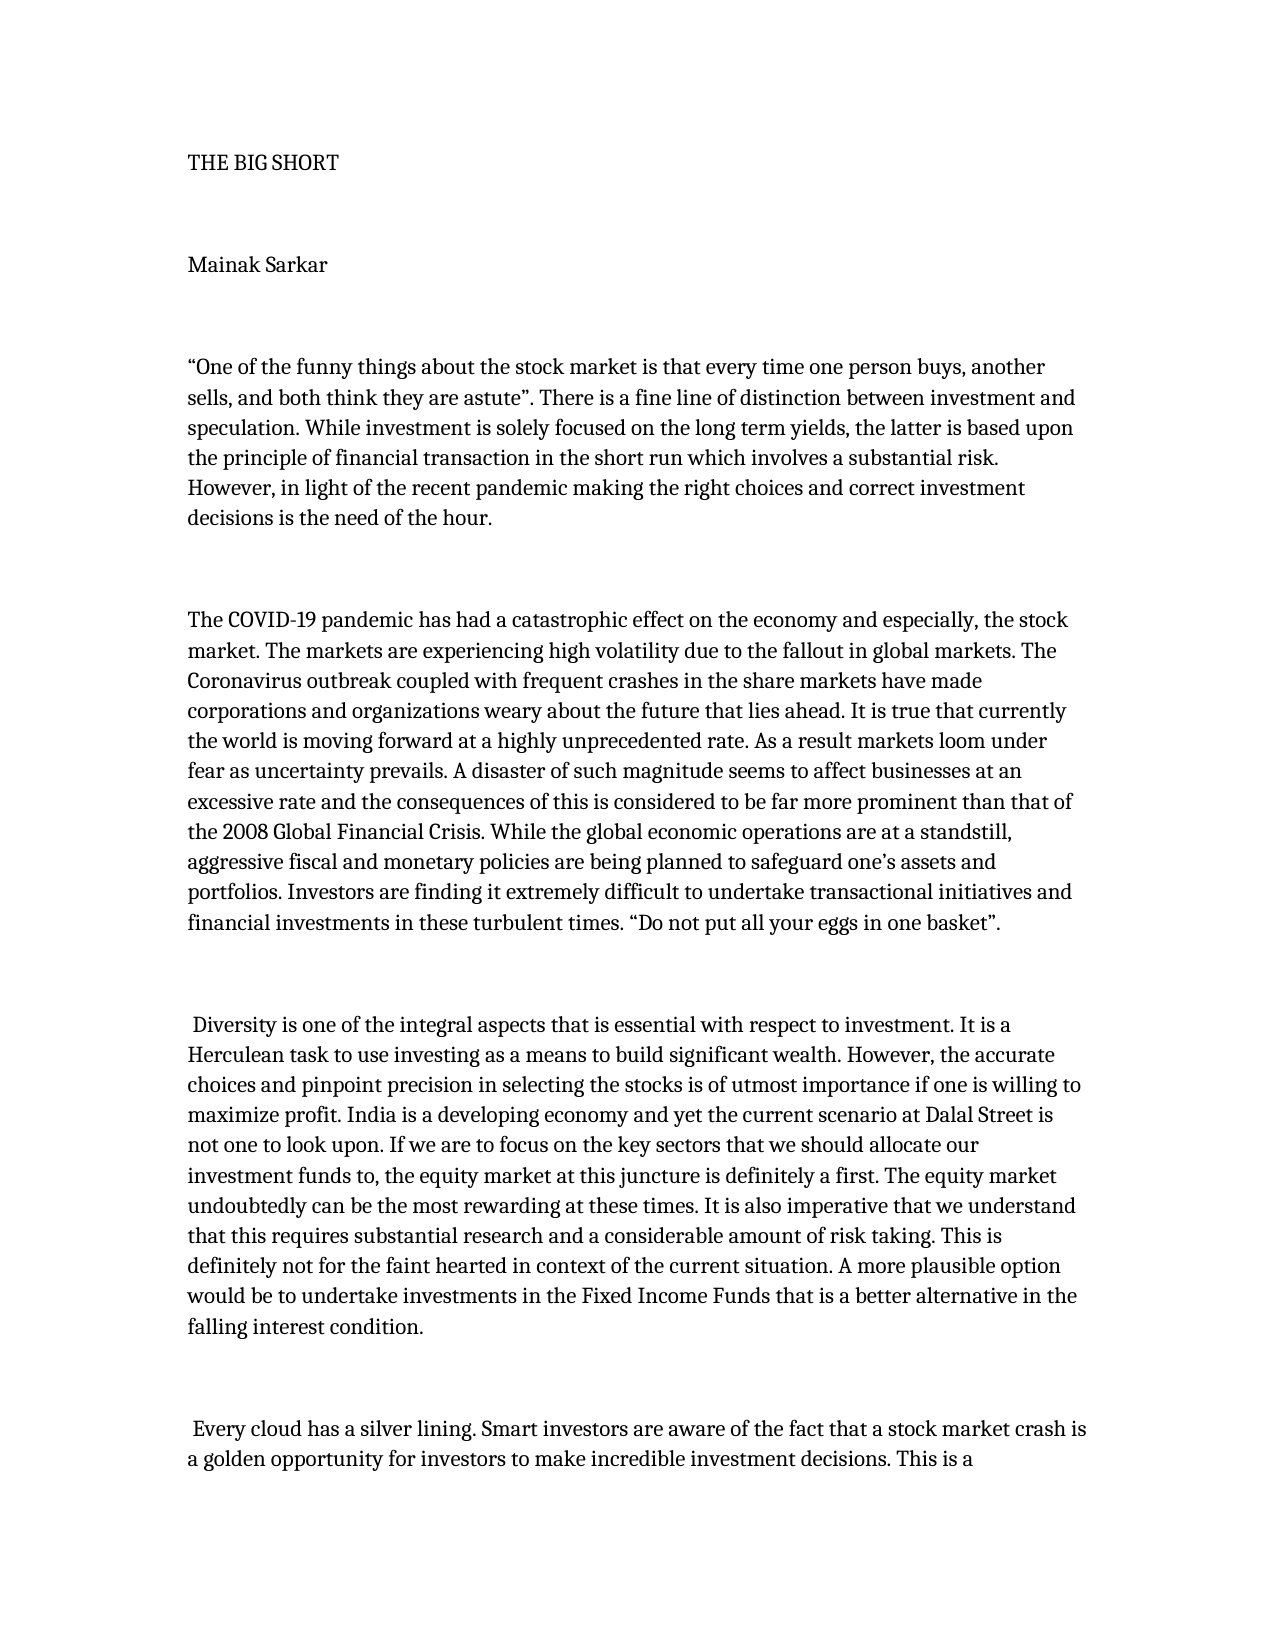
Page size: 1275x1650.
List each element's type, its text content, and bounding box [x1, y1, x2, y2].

text THE BIG SHORT [187, 150, 1087, 176]
text The COVID-19 pandemic has had a catastrophic effect on the economy and especially, the stock market. The markets are experiencing high volatility due to the fallout in global markets. The Coronavirus outbreak coupled with frequent crashes in the share markets have made corporations and organizations weary about the future that lies ahead. It is true that currently the world is moving forward at a highly unprecedented rate. As a result markets loom under fear as uncertainty prevails. A disaster of such magnitude seems to affect businesses at an excessive rate and the consequences of this is considered to be far more prominent than that of the 2008 Global Financial Crisis. While the global economic operations are at a standstill, aggressive fiscal and monetary policies are being planned to safeguard one’s assets and portfolios. Investors are finding it extremely difficult to undertake transactional initiatives and financial investments in these turbulent times. “Do not put all your eggs in one basket”. [187, 607, 1087, 936]
text “One of the funny things about the stock market is that every time one person buys, another sells, and both think they are astute”. There is a fine line of distinction between investment and speculation. While investment is solely focused on the long term yields, the latter is based upon the principle of financial transaction in the short run which involves a substantial risk. However, in light of the recent pandemic making the right choices and correct investment decisions is the need of the hour. [187, 354, 1087, 532]
text Diversity is one of the integral aspects that is essential with respect to investment. It is a Herculean task to use investing as a means to build significant wealth. However, the accurate choices and pinpoint precision in selecting the stocks is of utmost importance if one is willing to maximize profit. India is a developing economy and yet the current scenario at Dalal Street is not one to look upon. If we are to focus on the key sectors that we should allocate our investment funds to, the equity market at this juncture is definitely a first. The equity market undoubtedly can be the most rewarding at these times. It is also imperative that we understand that this requires substantial research and a considerable amount of risk taking. This is definitely not for the faint hearted in context of the current situation. A more plausible option would be to undertake investments in the Fixed Income Funds that is a better alternative in the falling interest condition. [187, 1011, 1087, 1340]
text Mainak Sarkar [187, 252, 1087, 278]
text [187, 1416, 1087, 1472]
